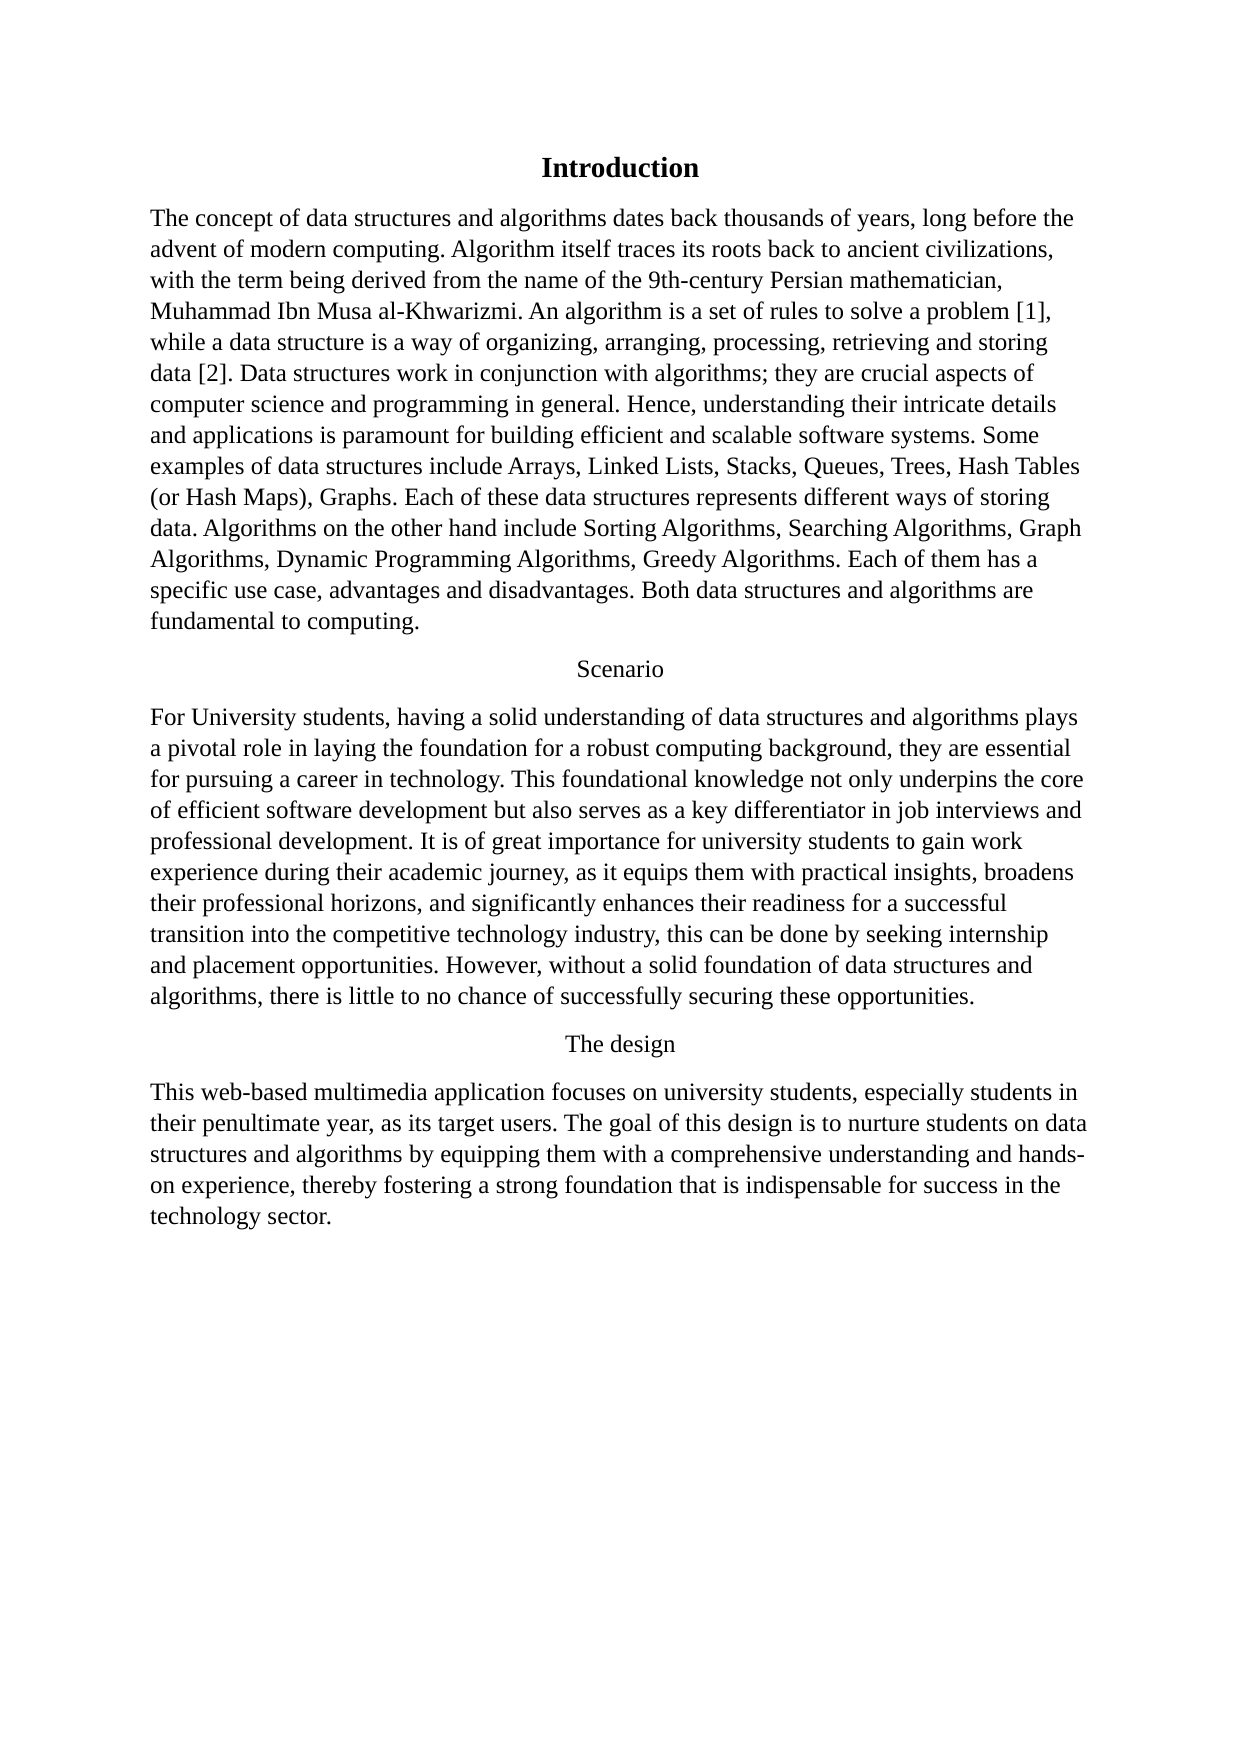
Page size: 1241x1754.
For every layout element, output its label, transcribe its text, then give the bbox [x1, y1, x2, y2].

text Introduction [150, 150, 1090, 183]
text This web-based multimedia application focuses on university students, especially students in their penultimate year, as its target users. The goal of this design is to nurture students on data structures and algorithms by equipping them with a comprehensive understanding and hands-on experience, thereby fostering a strong foundation that is indispensable for success in the technology sector. [150, 1077, 1090, 1229]
text The design [150, 1029, 1090, 1058]
text Scenario [150, 654, 1090, 683]
text The concept of data structures and algorithms dates back thousands of years, long before the advent of modern computing. Algorithm itself traces its roots back to ancient civilizations, with the term being derived from the name of the 9th-century Persian mathematician, Muhammad Ibn Musa al-Khwarizmi. An algorithm is a set of rules to solve a problem [1], while a data structure is a way of organizing, arranging, processing, retrieving and storing data [2]. Data structures work in conjunction with algorithms; they are crucial aspects of computer science and programming in general. Hence, understanding their intricate details and applications is paramount for building efficient and scalable software systems. Some examples of data structures include Arrays, Linked Lists, Stacks, Queues, Trees, Hash Tables (or Hash Maps), Graphs. Each of these data structures represents different ways of storing data. Algorithms on the other hand include Sorting Algorithms, Searching Algorithms, Graph Algorithms, Dynamic Programming Algorithms, Greedy Algorithms. Each of them has a specific use case, advantages and disadvantages. Both data structures and algorithms are fundamental to computing. [150, 203, 1090, 635]
text For University students, having a solid understanding of data structures and algorithms plays a pivotal role in laying the foundation for a robust computing background, they are essential for pursuing a career in technology. This foundational knowledge not only underpins the core of efficient software development but also serves as a key differentiator in job interviews and professional development. It is of great importance for university students to gain work experience during their academic journey, as it equips them with practical insights, broadens their professional horizons, and significantly enhances their readiness for a successful transition into the competitive technology industry, this can be done by seeking internship and placement opportunities. However, without a solid foundation of data structures and algorithms, there is little to no chance of successfully securing these opportunities. [150, 702, 1090, 1010]
